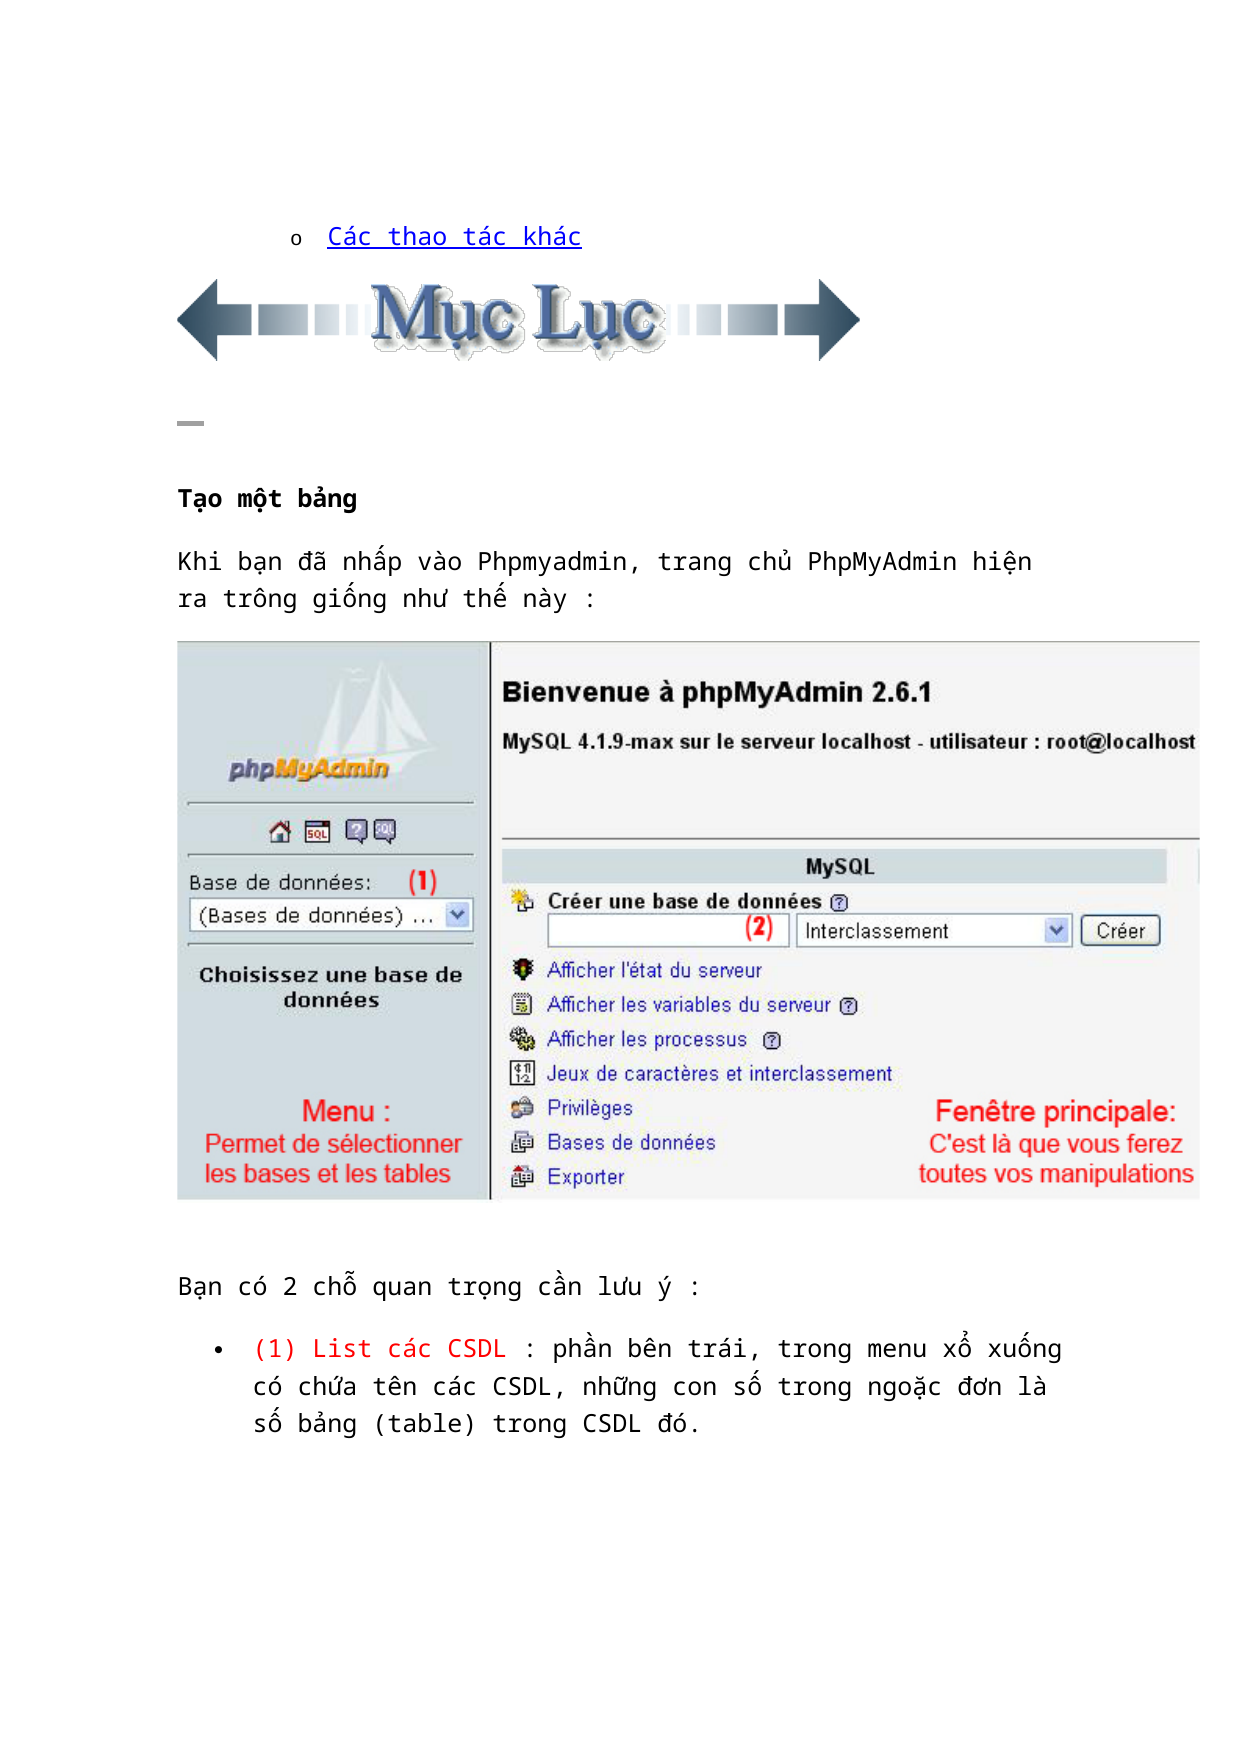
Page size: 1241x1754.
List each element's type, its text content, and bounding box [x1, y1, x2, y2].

list (1) List các CSDL : phần bên trái, trong menu xổ xuống có chứa tên các CSDL, những con số trong ngoặc đơn là số bảng (table) trong CSDL đó. [215, 1329, 1063, 1442]
picture [177, 279, 860, 361]
text Khi bạn đã nhấp vào Phpmyadmin, trang chủ PhpMyAdmin hiện ra trông giống như thế này : [177, 542, 1063, 617]
text Bạn có 2 chỗ quan trọng cần lưu ý : [177, 1229, 1063, 1304]
list Các thao tác khác [290, 217, 1063, 254]
picture [177, 641, 1200, 1203]
text Tạo một bảng [177, 479, 1063, 517]
